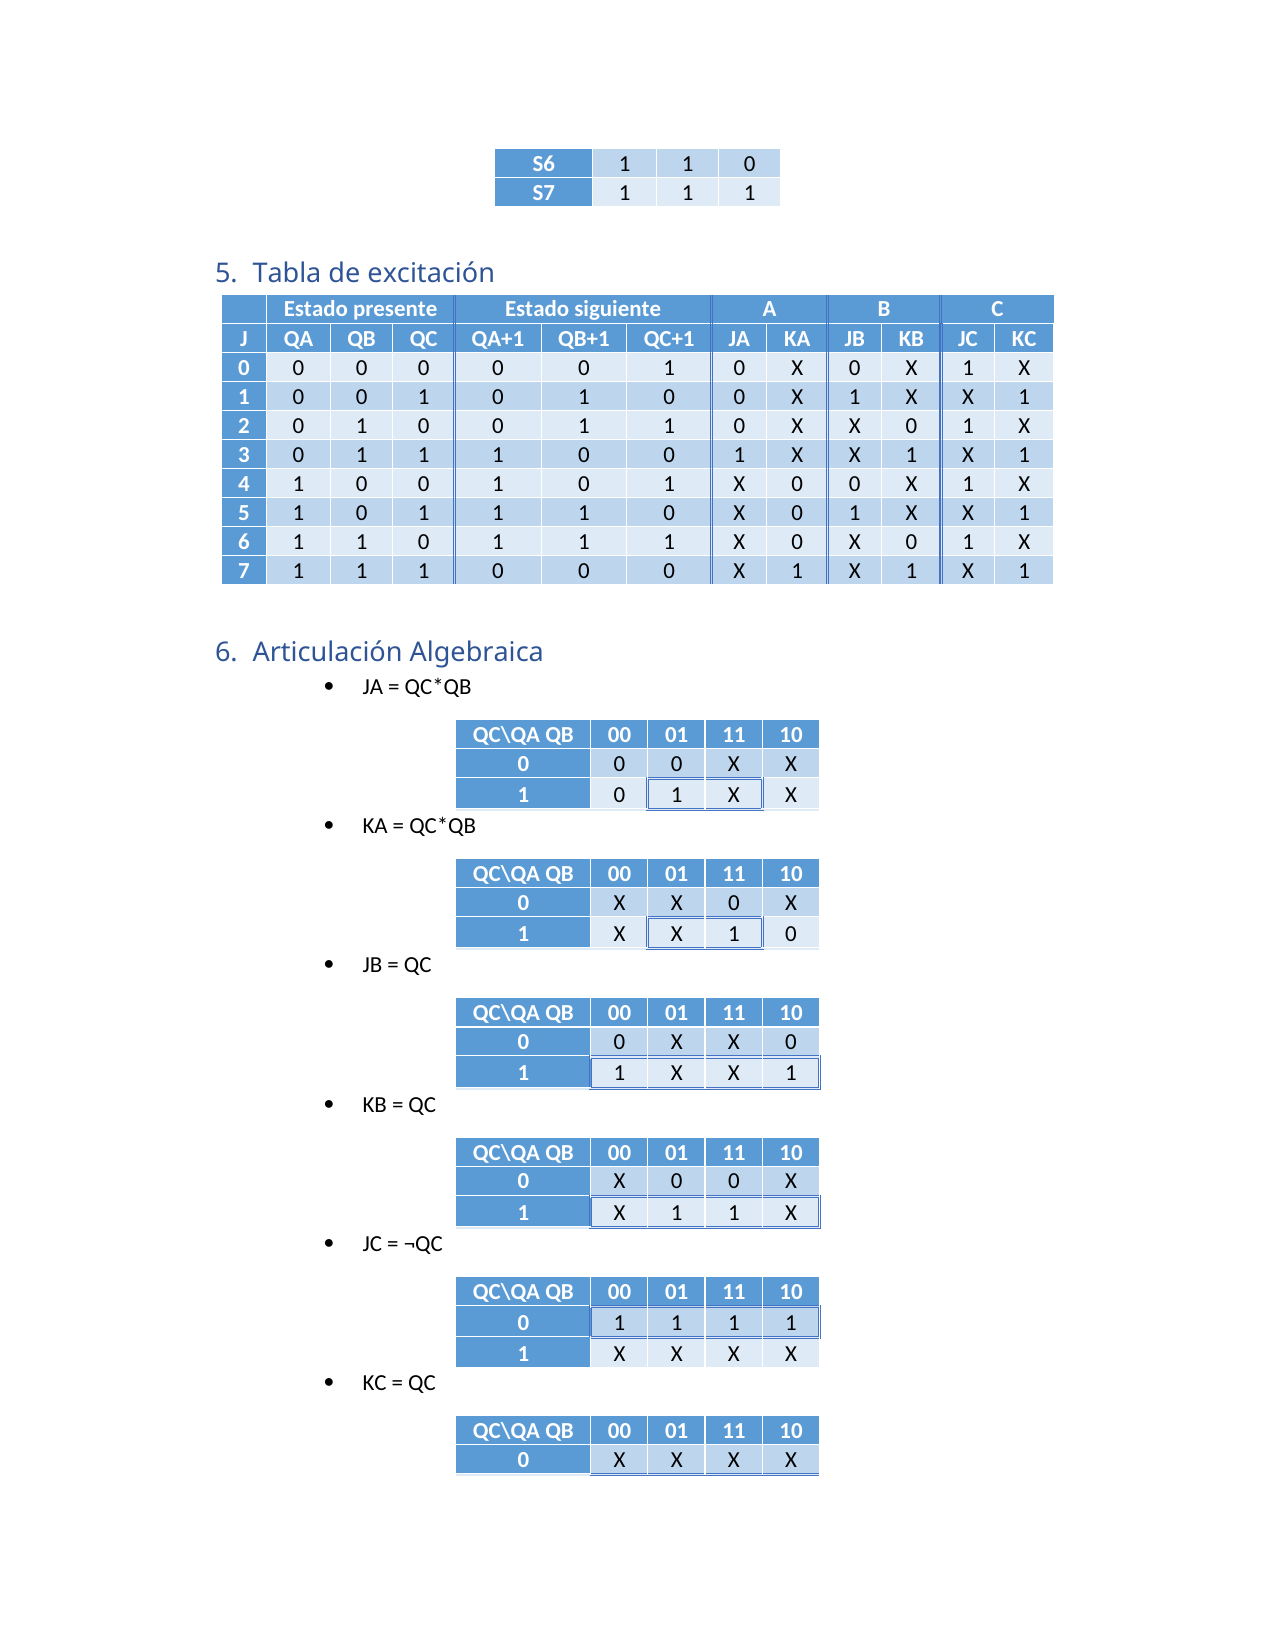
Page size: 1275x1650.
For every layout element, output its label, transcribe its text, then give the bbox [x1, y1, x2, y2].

table_header QC\QA QB [456, 1277, 590, 1305]
table_cell 0 [393, 353, 453, 381]
table_cell 1 [222, 382, 266, 410]
table_cell X [882, 498, 939, 526]
table_cell X [706, 1445, 762, 1473]
table_cell 1 [648, 1308, 704, 1336]
table_cell 0 [767, 469, 826, 497]
subtitle Tabla de excitación [215, 254, 1098, 291]
table_cell 1 [713, 440, 766, 468]
table_cell 0 [706, 888, 762, 916]
table_cell X [882, 353, 939, 381]
table_cell 1 [542, 498, 626, 526]
table_cell 0 [456, 556, 541, 584]
table_cell 0 [331, 382, 392, 410]
table_cell 1 [593, 178, 656, 206]
table_cell 1 [995, 556, 1053, 584]
table_cell 0 [767, 527, 826, 555]
table_cell 1 [456, 1337, 590, 1367]
table_cell X [763, 749, 819, 777]
table_cell 0 [882, 411, 939, 439]
table_header A [713, 295, 826, 323]
table_cell 1 [542, 527, 626, 555]
table_cell X [829, 527, 881, 555]
table_cell 1 [627, 411, 710, 439]
table_header 11 [706, 859, 762, 887]
table_cell X [713, 469, 766, 497]
table_cell 1 [456, 498, 541, 526]
table_cell 0 [542, 353, 626, 381]
table_header 10 [763, 1277, 819, 1305]
table_header 00 [591, 1138, 647, 1166]
table_cell X [767, 411, 826, 439]
table_cell X [706, 1028, 762, 1055]
table_cell 0 [456, 382, 541, 410]
table_cell 0 [456, 1445, 590, 1473]
table_cell 1 [706, 1198, 762, 1226]
table_header 01 [648, 720, 704, 748]
table_cell 1 [393, 382, 453, 410]
table_cell 1 [331, 527, 392, 555]
table_cell 1 [393, 556, 453, 584]
table_cell 1 [943, 527, 994, 555]
table_header QC\QA QB [456, 998, 590, 1026]
table_cell 1 [592, 1308, 647, 1336]
table_cell X [648, 888, 704, 916]
table_cell 0 [542, 440, 626, 468]
table_cell JA [713, 324, 766, 352]
table_cell X [648, 1445, 704, 1473]
table_cell X [829, 440, 881, 468]
table_cell X [763, 1445, 819, 1473]
table_cell X [713, 556, 766, 584]
table_cell 1 [719, 178, 780, 206]
table_cell 0 [719, 149, 780, 177]
table_cell 0 [267, 382, 330, 410]
table_cell 0 [542, 469, 626, 497]
table_cell 0 [222, 353, 266, 381]
table_cell 1 [542, 411, 626, 439]
table_cell 1 [829, 382, 881, 410]
table_cell 1 [627, 353, 710, 381]
table_header 00 [591, 720, 647, 748]
table_cell 1 [657, 178, 718, 206]
table_cell 0 [829, 353, 881, 381]
table_cell 0 [456, 1306, 589, 1336]
table_header 00 [591, 998, 647, 1026]
table_cell X [648, 1339, 704, 1367]
table_cell 1 [456, 778, 590, 808]
table_cell JB [829, 324, 881, 352]
table_cell 0 [829, 469, 881, 497]
table_cell 1 [627, 527, 710, 555]
table_header Estado siguiente [456, 295, 710, 323]
table_cell 0 [331, 498, 392, 526]
table_cell 1 [542, 382, 626, 410]
table_cell X [591, 917, 646, 947]
table_cell 0 [706, 1167, 762, 1195]
table_header 11 [706, 1138, 762, 1166]
table_cell 1 [267, 556, 330, 584]
list JB = QC [325, 950, 1098, 978]
table_header 11 [706, 998, 762, 1026]
table_cell 0 [331, 353, 392, 381]
table_cell 1 [648, 1198, 704, 1226]
table_cell 0 [627, 440, 710, 468]
table_cell X [763, 1198, 818, 1226]
table_header B [829, 295, 939, 323]
list KB = QC [325, 1090, 1098, 1118]
table_cell 0 [456, 749, 590, 777]
table_cell 0 [713, 382, 766, 410]
table_cell 1 [593, 149, 656, 177]
table_cell 1 [456, 1056, 589, 1087]
table_cell X [591, 1167, 647, 1195]
table_cell 3 [222, 440, 266, 468]
table_cell 1 [456, 1196, 589, 1226]
table_cell 0 [648, 1167, 704, 1195]
table_cell 6 [222, 527, 266, 555]
table_cell 0 [591, 778, 646, 808]
table_cell 0 [882, 527, 939, 555]
table_cell 0 [393, 411, 453, 439]
table_cell 1 [767, 556, 826, 584]
table_cell 0 [627, 556, 710, 584]
table_cell 1 [456, 917, 590, 947]
table_cell 1 [995, 440, 1053, 468]
table_cell 0 [713, 411, 766, 439]
table_header 00 [591, 1277, 647, 1305]
table_cell X [592, 1198, 647, 1226]
table_cell 1 [592, 1059, 647, 1087]
table_cell X [767, 382, 826, 410]
table_cell 0 [591, 1028, 647, 1055]
table_cell 0 [591, 749, 647, 777]
table_header 10 [763, 859, 819, 887]
table_cell X [767, 440, 826, 468]
table_cell S6 [495, 149, 592, 177]
table_cell X [713, 527, 766, 555]
table_cell 0 [456, 1028, 590, 1055]
list JA = QC*QB [325, 672, 1098, 700]
table_cell 7 [222, 556, 266, 584]
table_cell JC [943, 324, 994, 352]
table_cell 1 [882, 556, 939, 584]
table_header 01 [648, 859, 704, 887]
table_cell 1 [331, 556, 392, 584]
table_cell X [829, 556, 881, 584]
table_cell 1 [393, 498, 453, 526]
table_header 10 [763, 998, 819, 1026]
table_cell 1 [393, 440, 453, 468]
table_header QC\QA QB [456, 720, 590, 748]
table_cell 1 [706, 919, 761, 947]
table_cell 1 [267, 498, 330, 526]
table_cell X [763, 1167, 819, 1195]
table_cell 0 [456, 411, 541, 439]
table_cell 0 [542, 556, 626, 584]
subtitle Articulación Algebraica [215, 632, 1098, 669]
table_header 10 [763, 1416, 819, 1444]
table_cell 5 [222, 498, 266, 526]
table_header 00 [591, 1416, 647, 1444]
table_cell X [648, 1028, 704, 1055]
table_cell QC+1 [627, 324, 710, 352]
table_cell 1 [627, 469, 710, 497]
table_header 10 [763, 1138, 819, 1166]
table_cell X [763, 888, 819, 916]
table_header 11 [706, 720, 762, 748]
table_cell 0 [713, 353, 766, 381]
table_header 11 [706, 1416, 762, 1444]
table_cell X [995, 469, 1053, 497]
list KC = QC [325, 1368, 1098, 1396]
table_cell 0 [393, 469, 453, 497]
table_cell 0 [267, 411, 330, 439]
table_header Estado presente [267, 295, 453, 323]
table_cell 1 [943, 353, 994, 381]
table_cell 0 [393, 527, 453, 555]
table_cell X [591, 1339, 647, 1367]
table_cell 1 [649, 780, 704, 808]
table_cell 1 [657, 149, 718, 177]
table_cell X [943, 382, 994, 410]
table_cell X [767, 353, 826, 381]
table_cell QB+1 [542, 324, 626, 352]
table_cell 0 [331, 469, 392, 497]
table_header QC\QA QB [456, 1138, 590, 1166]
table_header 10 [763, 720, 819, 748]
table_cell X [995, 353, 1053, 381]
table_cell QA [267, 324, 330, 352]
table_cell KC [995, 324, 1053, 352]
table_cell 1 [763, 1308, 818, 1336]
table_cell 1 [943, 469, 994, 497]
table_cell X [706, 749, 762, 777]
table_header 01 [648, 998, 704, 1026]
table_header 00 [591, 859, 647, 887]
table_cell 1 [995, 498, 1053, 526]
table_cell 0 [456, 1167, 590, 1195]
table_cell X [764, 778, 819, 808]
table_cell 1 [456, 527, 541, 555]
table_cell X [995, 527, 1053, 555]
table_cell 1 [456, 440, 541, 468]
table_cell 0 [267, 353, 330, 381]
table_cell 1 [706, 1308, 762, 1336]
table_cell X [591, 888, 647, 916]
table_cell X [882, 469, 939, 497]
table_header QC\QA QB [456, 1416, 590, 1444]
table_cell 0 [627, 498, 710, 526]
table_cell X [706, 1059, 762, 1087]
table_cell 4 [222, 469, 266, 497]
table_cell QB [331, 324, 392, 352]
table_cell 1 [995, 382, 1053, 410]
table_cell 0 [763, 1028, 819, 1055]
table_cell 1 [267, 469, 330, 497]
table_cell X [943, 498, 994, 526]
table_cell X [829, 411, 881, 439]
table_header 01 [648, 1277, 704, 1305]
table_cell 0 [627, 382, 710, 410]
table_cell 1 [943, 411, 994, 439]
table_cell KB [882, 324, 939, 352]
table_cell 1 [331, 411, 392, 439]
table_cell X [706, 780, 761, 808]
table_header 01 [648, 1138, 704, 1166]
table_header 11 [706, 1277, 762, 1305]
table_cell X [882, 382, 939, 410]
table_cell 1 [882, 440, 939, 468]
list KA = QC*QB [325, 811, 1098, 839]
table_cell KA [767, 324, 826, 352]
table_cell X [706, 1339, 762, 1367]
table_header QC\QA QB [456, 859, 590, 887]
table_cell X [648, 1059, 704, 1087]
table_cell QC [393, 324, 453, 352]
table_cell 0 [267, 440, 330, 468]
table_cell 2 [222, 411, 266, 439]
list JC = ¬QC [325, 1229, 1098, 1257]
table_cell 1 [829, 498, 881, 526]
table_cell 1 [267, 527, 330, 555]
table_cell S7 [495, 178, 592, 206]
table_header 01 [648, 1416, 704, 1444]
table_cell X [649, 919, 704, 947]
table_cell 0 [648, 749, 704, 777]
table_cell 1 [456, 469, 541, 497]
table_cell X [763, 1339, 819, 1367]
table_header [222, 295, 266, 323]
table_cell X [713, 498, 766, 526]
table_cell 0 [764, 917, 819, 947]
table_cell 1 [331, 440, 392, 468]
table_cell X [995, 411, 1053, 439]
table_cell X [943, 556, 994, 584]
table_cell 1 [763, 1059, 818, 1087]
table_cell X [591, 1445, 647, 1473]
table_cell 0 [767, 498, 826, 526]
table_cell X [943, 440, 994, 468]
table_cell 0 [456, 353, 541, 381]
table_cell 0 [456, 888, 590, 916]
table_header C [942, 295, 1054, 323]
table_cell QA+1 [456, 324, 541, 352]
table_cell J [222, 324, 266, 352]
